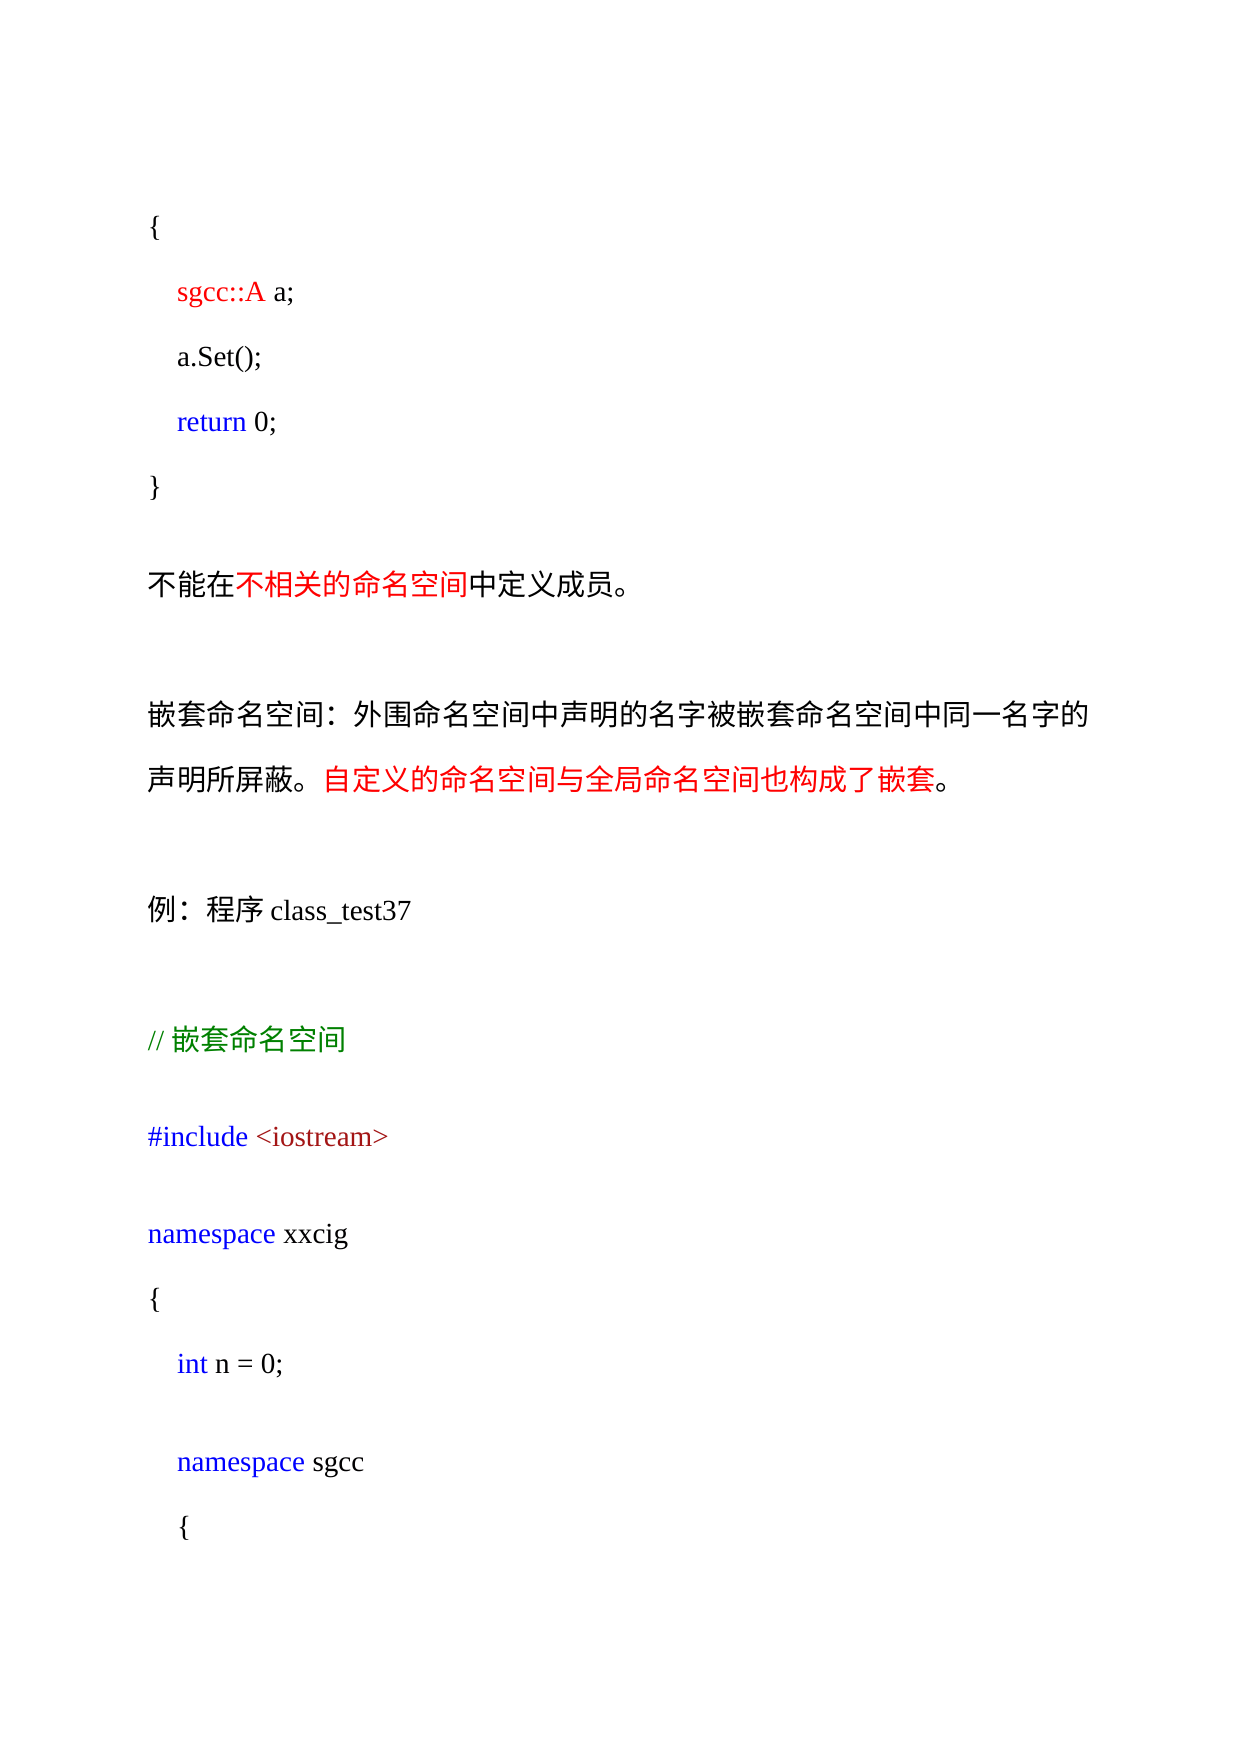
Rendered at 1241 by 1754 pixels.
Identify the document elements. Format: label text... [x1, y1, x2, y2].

text 嵌套命名空间：外围命名空间中声明的名字被嵌套命名空间中同一名字的声明所屏蔽。自定义的命名空间与全局命名空间也构成了嵌套。 [148, 680, 1092, 810]
text a.Set(); [148, 323, 1092, 388]
text namespace sgcc [148, 1428, 1092, 1493]
text return 0; [148, 388, 1092, 453]
text { [148, 193, 1092, 258]
text 例：程序class_test37 [148, 875, 1092, 940]
text { [148, 1493, 1092, 1558]
text sgcc::A a; [148, 258, 1092, 323]
text 不能在不相关的命名空间中定义成员。 [148, 550, 1092, 615]
text #include <iostream> [148, 1103, 1092, 1168]
text { [148, 1265, 1092, 1330]
text int n = 0; [148, 1330, 1092, 1395]
text namespace xxcig [148, 1200, 1092, 1265]
text // 嵌套命名空间 [148, 1005, 1092, 1070]
text } [148, 453, 1092, 518]
